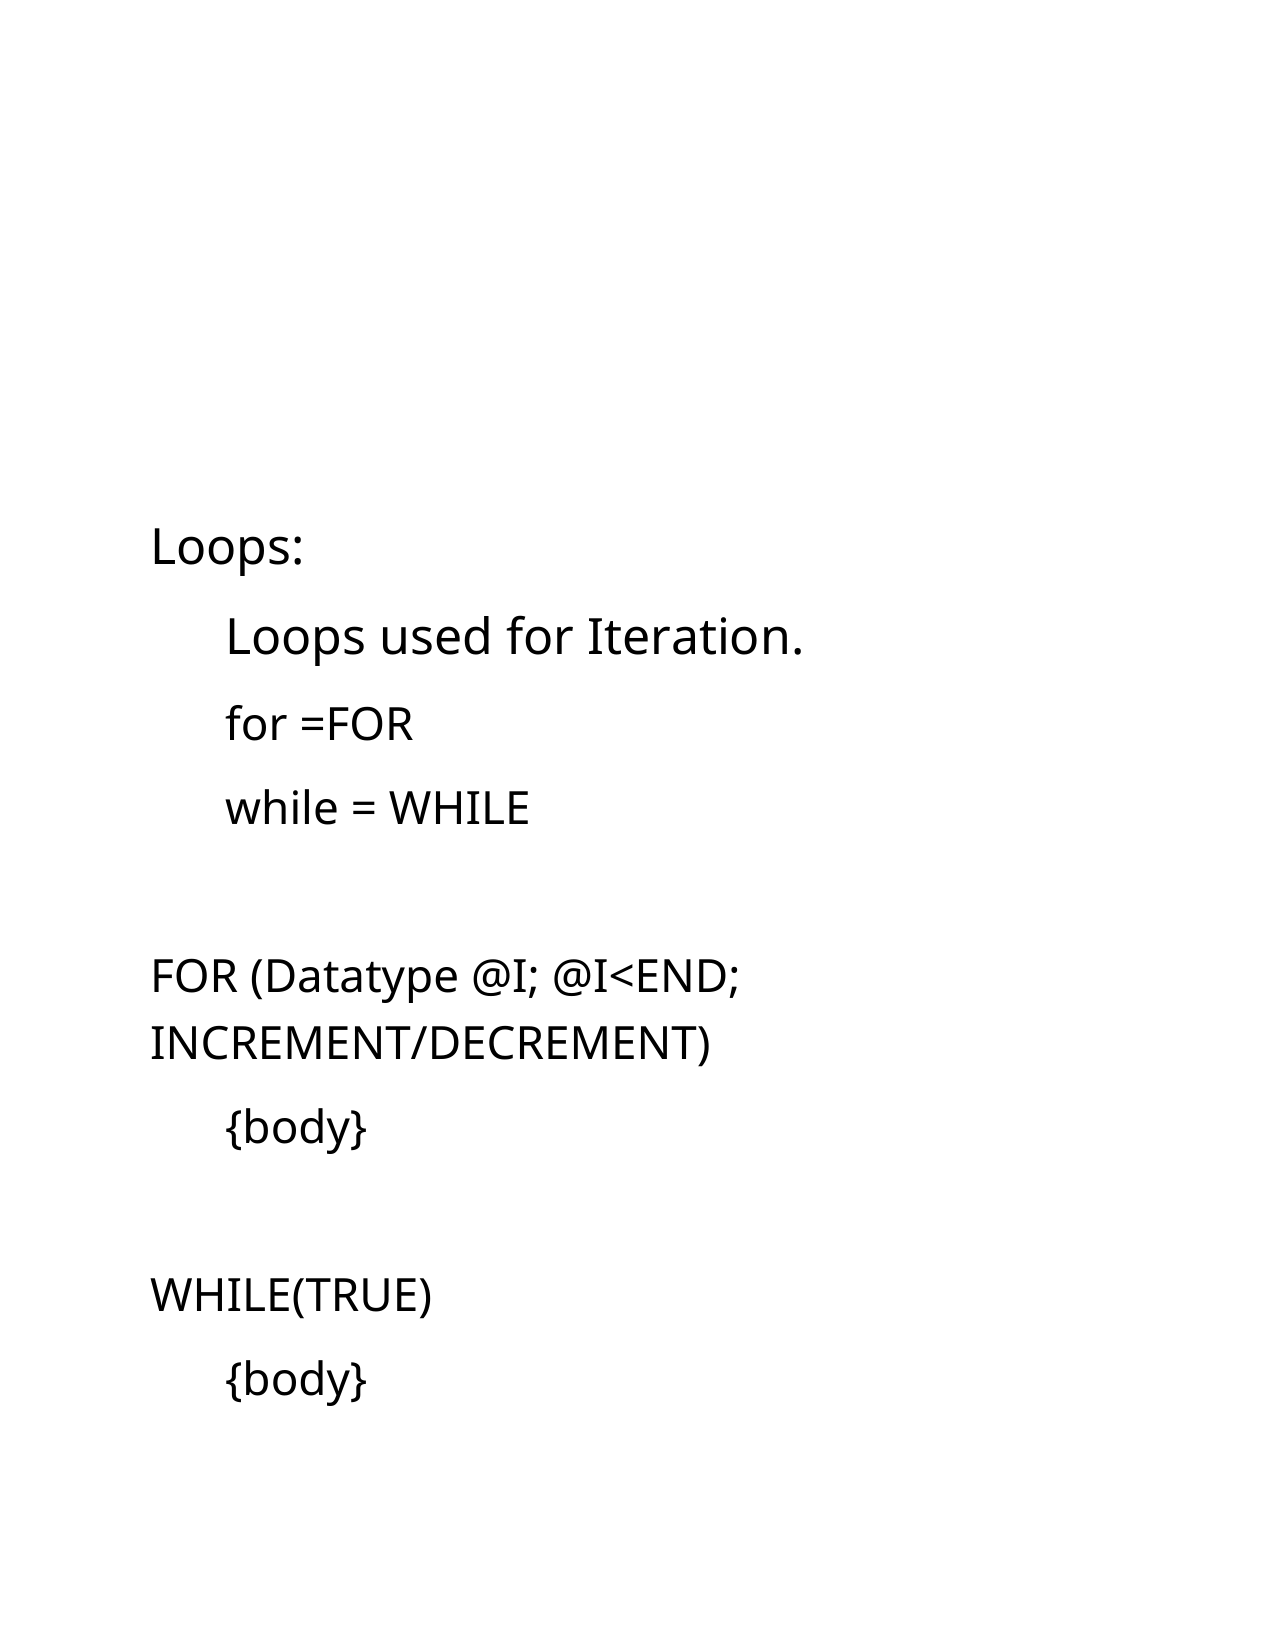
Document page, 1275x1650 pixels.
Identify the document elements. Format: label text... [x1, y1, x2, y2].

text for =FOR [150, 691, 1125, 754]
text while = WHILE [150, 775, 1125, 838]
text {body} [150, 1346, 1125, 1409]
text Loops: [150, 511, 1125, 579]
text WHILE(TRUE) [150, 1262, 1125, 1325]
text Loops used for Iteration. [150, 601, 1125, 669]
text FOR (Datatype @I; @I<END; INCREMENT/DECREMENT) [150, 943, 1125, 1073]
text {body} [150, 1094, 1125, 1157]
